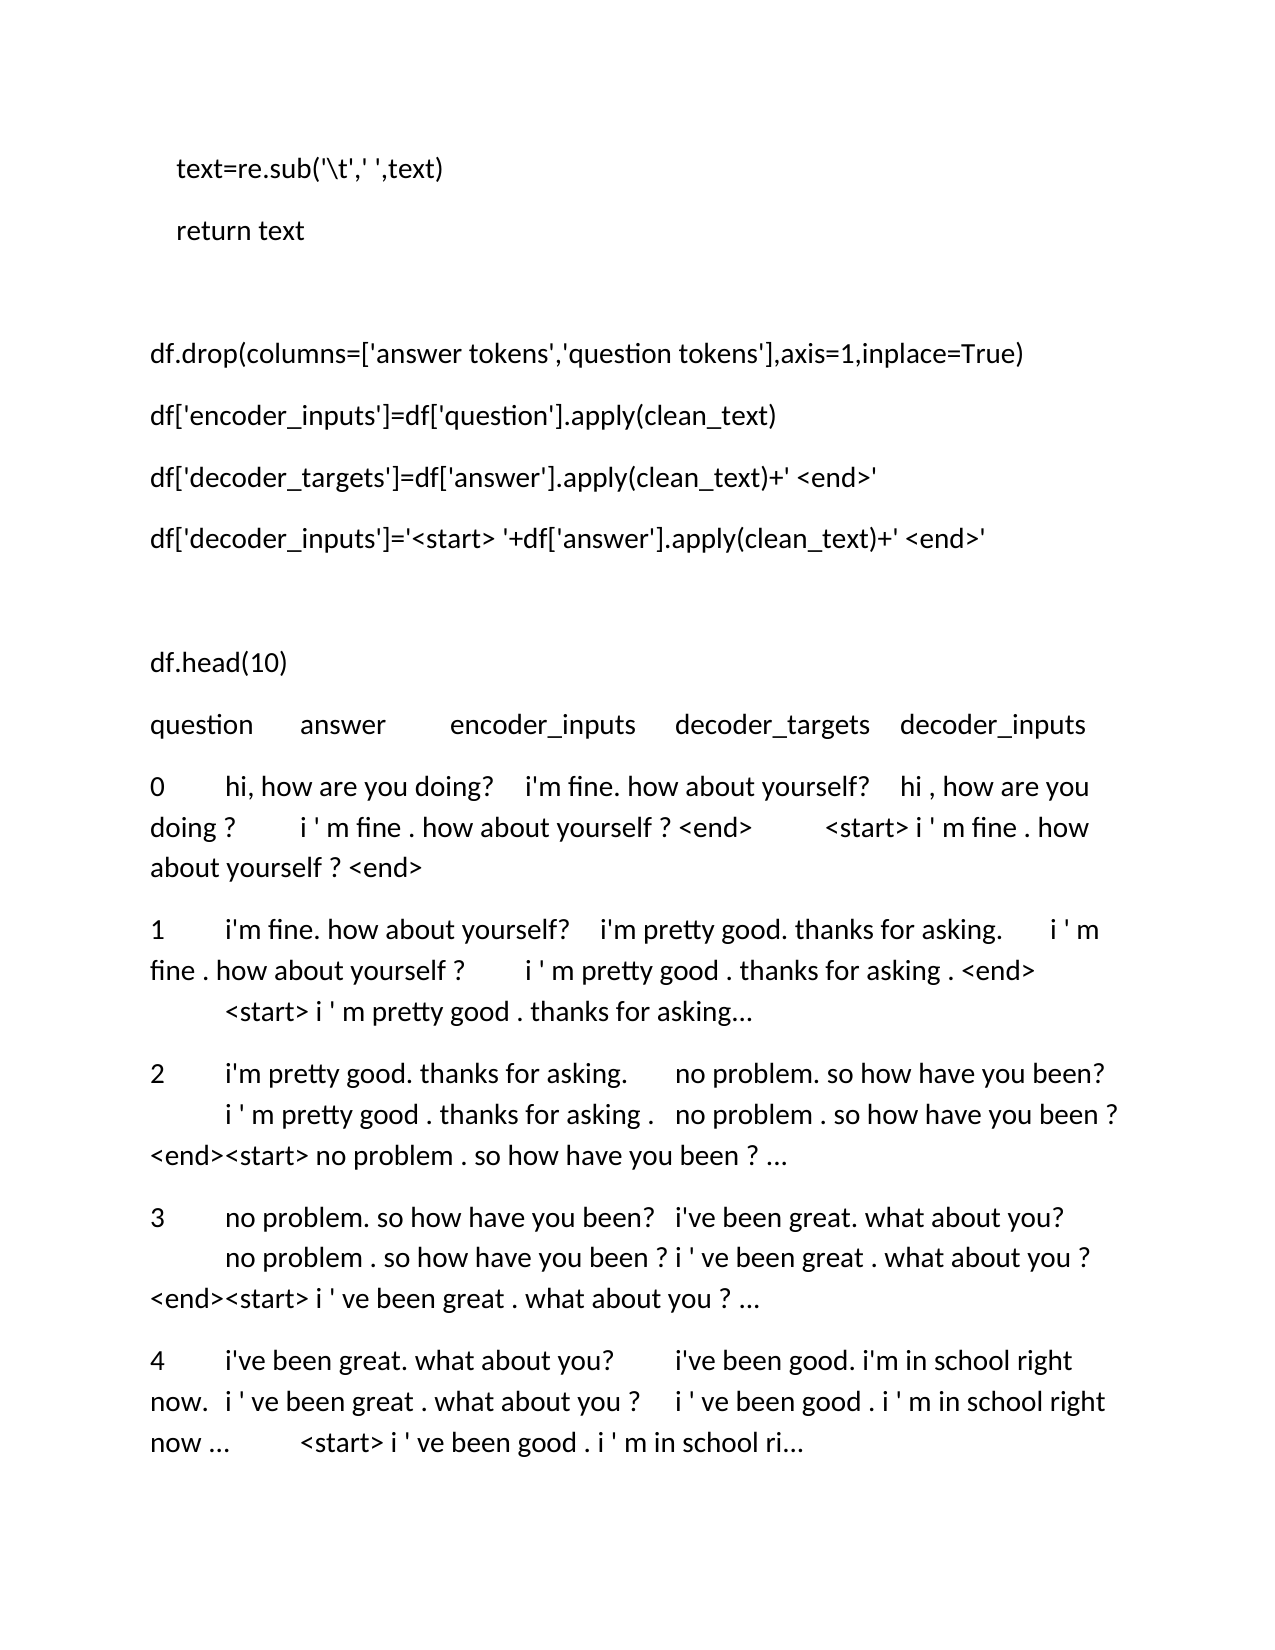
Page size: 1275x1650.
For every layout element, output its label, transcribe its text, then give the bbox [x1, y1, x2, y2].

text 3 no problem. so how have you been? i've been great. what about you? no problem . so how have you been ? i ' ve been great . what about you ? <end> <start> i ' ve been great . what about you ? ... [150, 1199, 1125, 1316]
text text=re.sub('\t',' ',text) [150, 150, 1125, 186]
text df['decoder_targets']=df['answer'].apply(clean_text)+' <end>' [150, 459, 1125, 494]
text 1 i'm fine. how about yourself? i'm pretty good. thanks for asking. i ' m fine . how about yourself ? i ' m pretty good . thanks for asking . <end> <start> i ' m pretty good . thanks for asking... [150, 911, 1125, 1029]
text 2 i'm pretty good. thanks for asking. no problem. so how have you been? i ' m pretty good . thanks for asking . no problem . so how have you been ? <end> <start> no problem . so how have you been ? ... [150, 1055, 1125, 1172]
text df.head(10) [150, 644, 1125, 680]
text return text [150, 212, 1125, 247]
text question answer encoder_inputs decoder_targets decoder_inputs [150, 706, 1125, 742]
text 0 hi, how are you doing? i'm fine. how about yourself? hi , how are you doing ? i ' m fine . how about yourself ? <end> <start> i ' m fine . how about yourself ? <end> [150, 768, 1125, 885]
text 4 i've been great. what about you? i've been good. i'm in school right now. i ' ve been great . what about you ? i ' ve been good . i ' m in school right now ... <start> i ' ve been good . i ' m in school ri... [150, 1342, 1125, 1460]
text df['encoder_inputs']=df['question'].apply(clean_text) [150, 397, 1125, 433]
text df['decoder_inputs']='<start> '+df['answer'].apply(clean_text)+' <end>' [150, 521, 1125, 556]
text df.drop(columns=['answer tokens','question tokens'],axis=1,inplace=True) [150, 335, 1125, 371]
